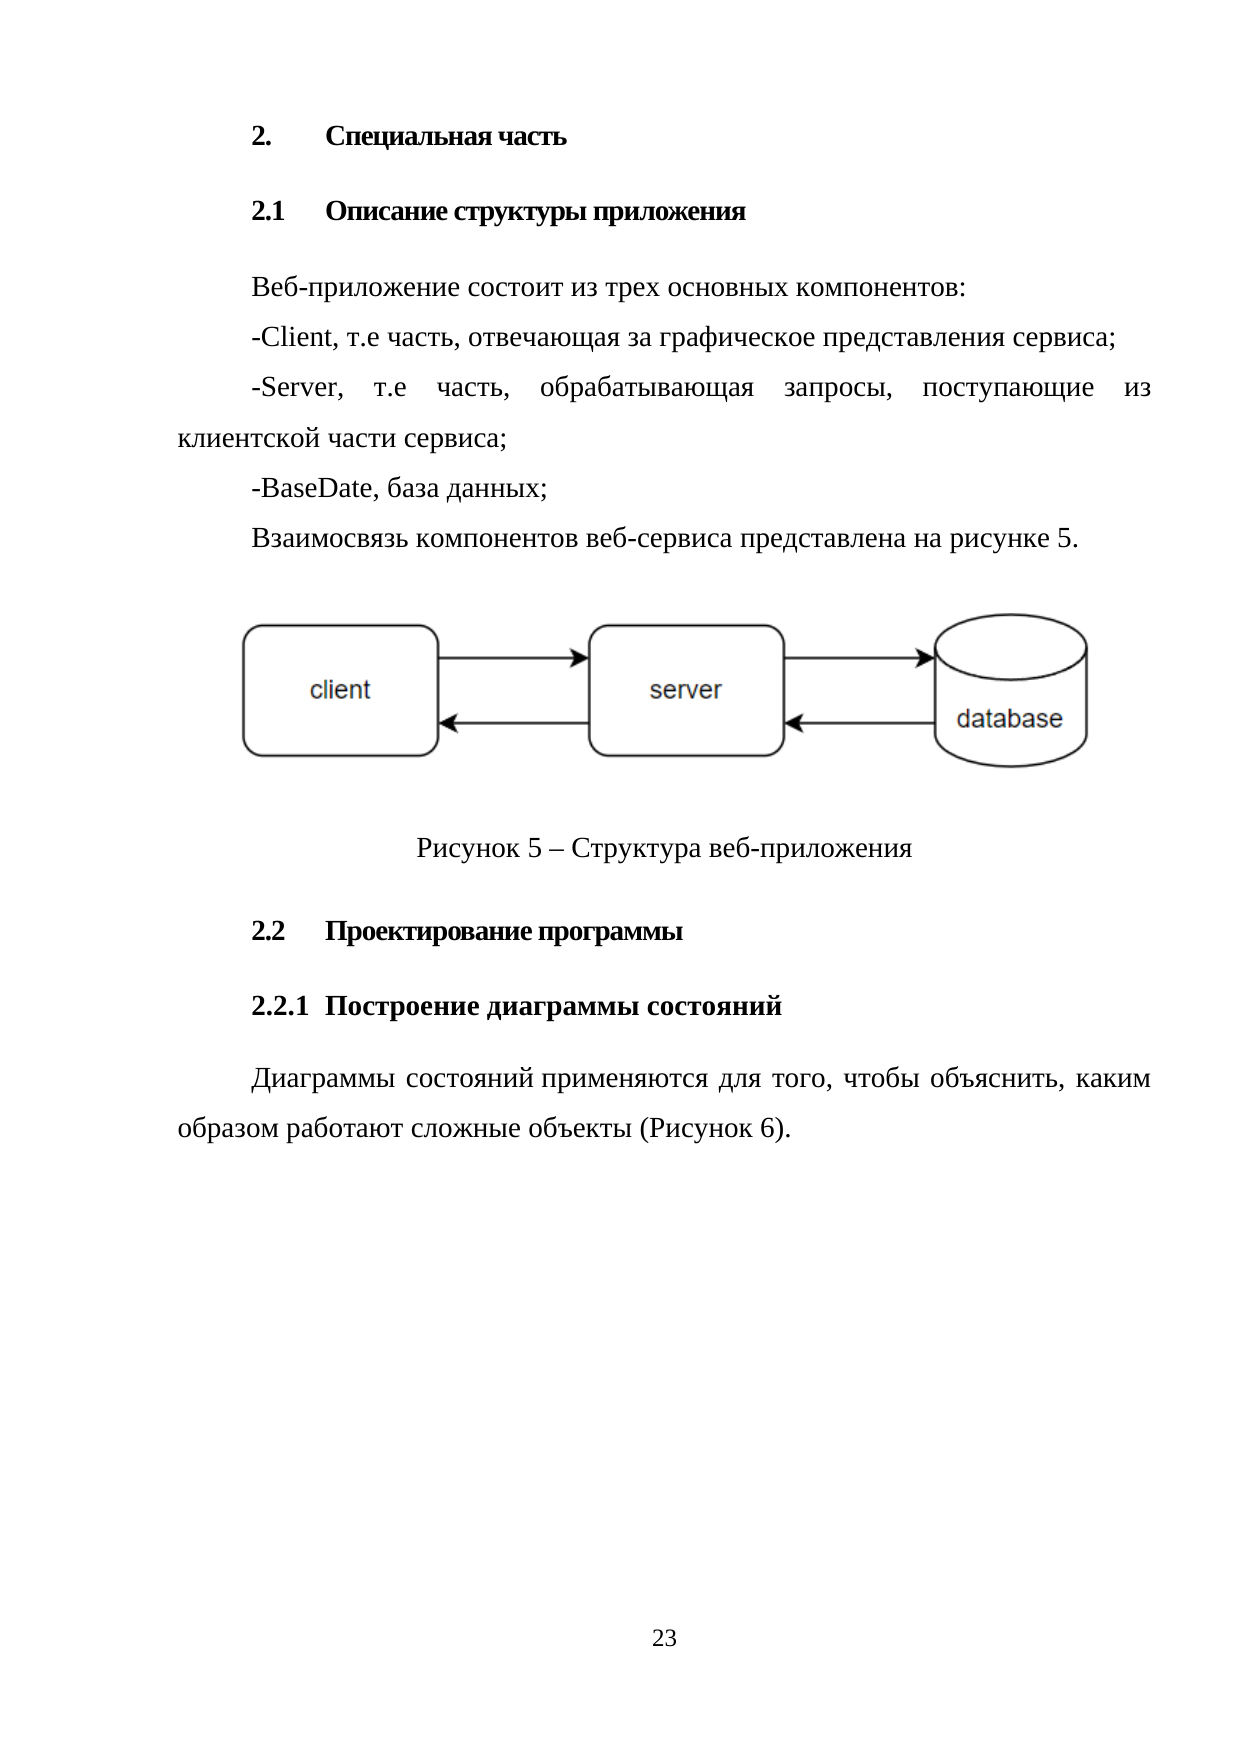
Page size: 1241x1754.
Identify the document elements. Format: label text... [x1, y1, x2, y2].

text -Client, т.е часть, отвечающая за графическое представления сервиса; [177, 319, 1152, 353]
title Специальная часть [177, 118, 1152, 152]
text Взаимосвязь компонентов веб-сервиса представлена на рисунке 5. [177, 520, 1152, 554]
list Построение диаграммы состояний [177, 988, 1152, 1022]
title Описание структуры приложения [177, 193, 1152, 227]
text Веб-приложение состоит из трех основных компонентов: [177, 269, 1152, 302]
picture [212, 570, 1117, 816]
text -Server, т.е часть, обрабатывающая запросы, поступающие из клиентской части сервиса; [177, 369, 1152, 453]
title Проектирование программы [177, 913, 1152, 947]
text Диаграммы состояний применяются для того, чтобы объяснить, каким образом работают сложные объекты (Рисунок 6). [177, 1060, 1152, 1143]
text -BaseDate, база данных; [177, 470, 1152, 503]
text Рисунок 5 – Структура веб-приложения [177, 830, 1152, 863]
